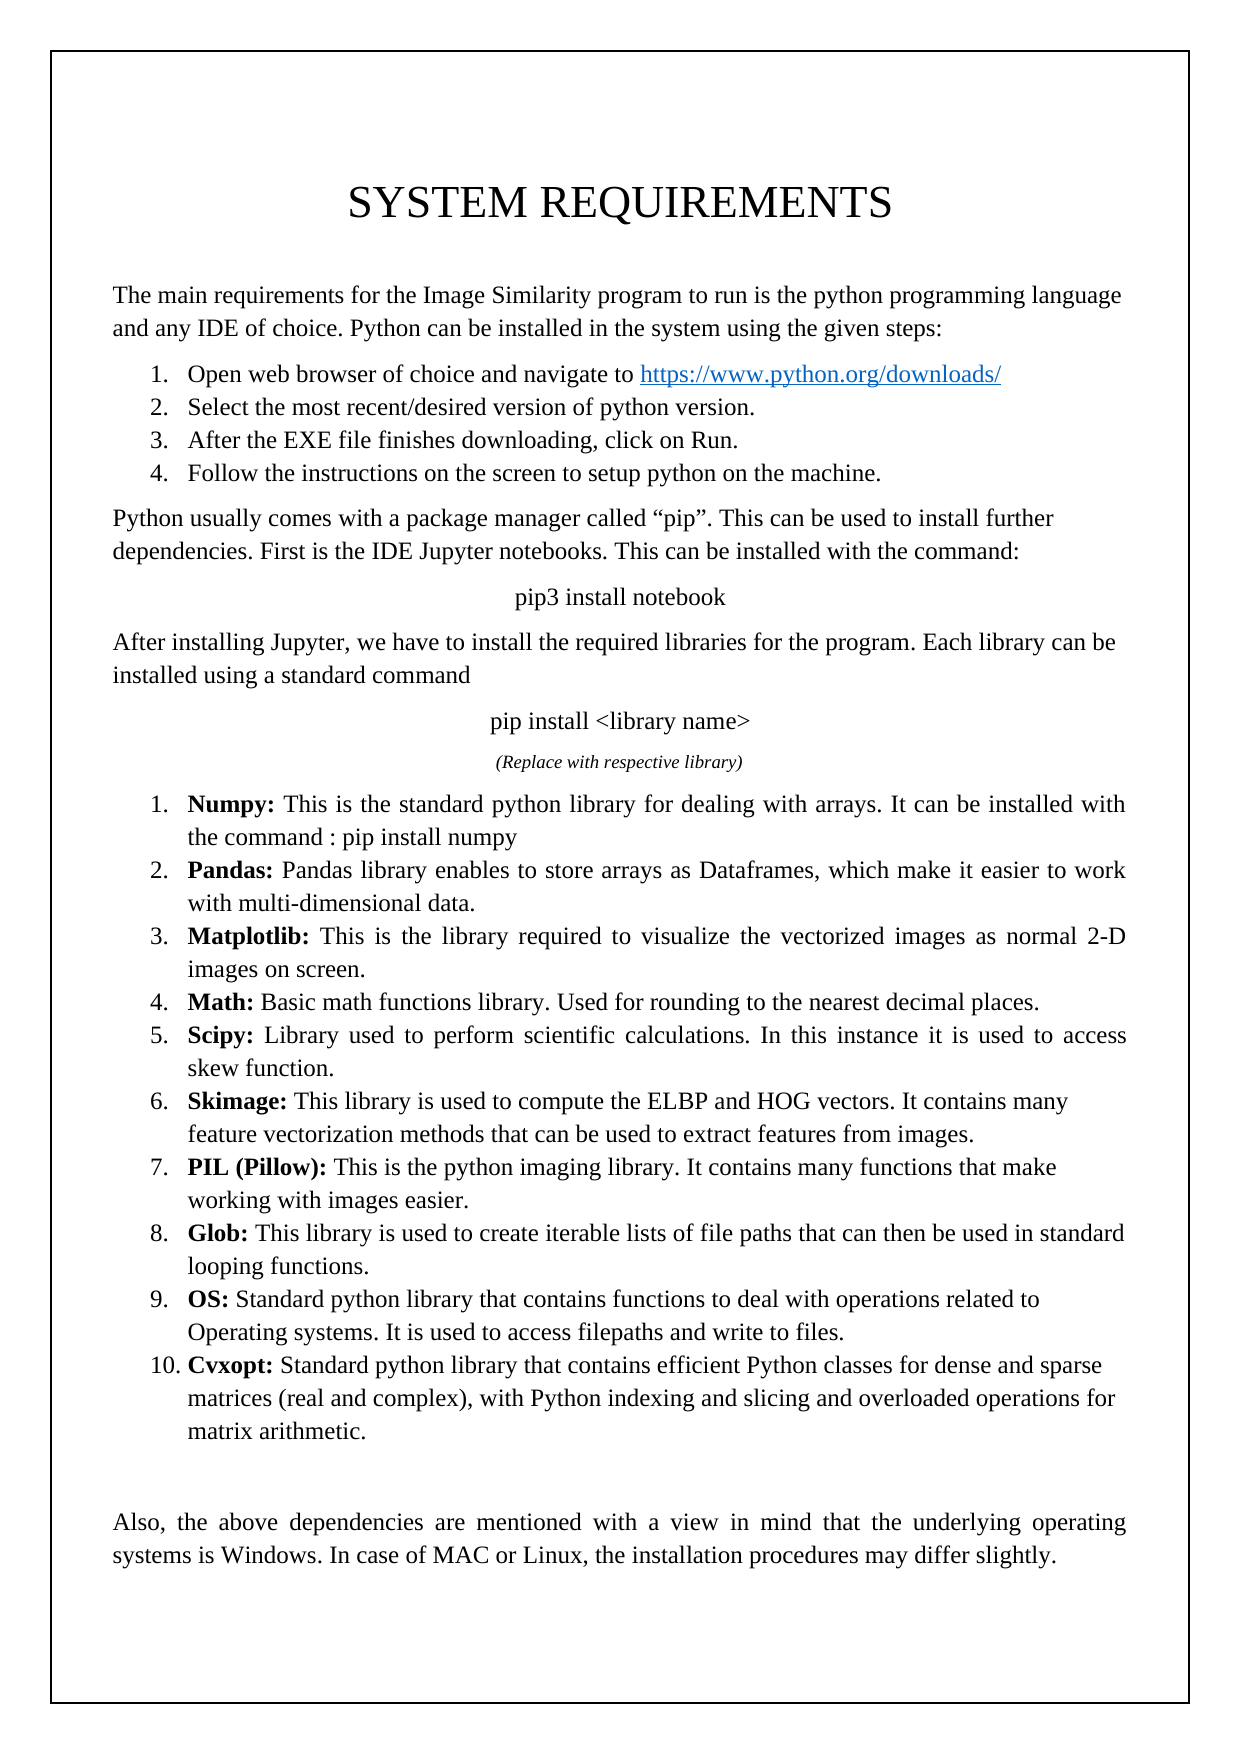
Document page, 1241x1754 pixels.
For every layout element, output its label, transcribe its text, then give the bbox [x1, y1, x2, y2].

list Math: Basic math functions library. Used for rounding to the nearest decimal places. [150, 987, 1128, 1016]
list OS: Standard python library that contains functions to deal with operations related to Operating systems. It is used to access filepaths and write to files. [150, 1284, 1128, 1346]
list Matplotlib: This is the library required to visualize the vectorized images as normal 2-D images on screen. [150, 921, 1128, 983]
text Also, the above dependencies are mentioned with a view in mind that the underlying operating systems is Windows. In case of MAC or Linux, the installation procedures may differ slightly. [112, 1507, 1128, 1569]
list After the EXE file finishes downloading, click on Run. [150, 425, 1128, 453]
subtitle SYSTEM REQUIREMENTS [112, 175, 1128, 228]
text After installing Jupyter, we have to install the required libraries for the program. Each library can be installed using a standard command [112, 627, 1128, 689]
text pip install <library name> [112, 706, 1128, 735]
list Numpy: This is the standard python library for dealing with arrays. It can be installed with the command : pip install numpy [150, 789, 1128, 851]
list Scipy: Library used to perform scientific calculations. In this instance it is used to access skew function. [150, 1020, 1128, 1082]
list Cvxopt: Standard python library that contains efficient Python classes for dense and sparse matrices (real and complex), with Python indexing and slicing and overloaded operations for matrix arithmetic. [150, 1350, 1128, 1445]
list Open web browser of choice and navigate to https://www.python.org/downloads/ [150, 359, 1128, 387]
list Skimage: This library is used to compute the ELBP and HOG vectors. It contains many feature vectorization methods that can be used to extract features from images. [150, 1086, 1128, 1148]
text pip3 install notebook [112, 582, 1128, 611]
text The main requirements for the Image Similarity program to run is the python programming language and any IDE of choice. Python can be installed in the system using the given steps: [112, 280, 1128, 342]
list Glob: This library is used to create iterable lists of file paths that can then be used in standard looping functions. [150, 1218, 1128, 1280]
text Python usually comes with a package manager called “pip”. This can be used to install further dependencies. First is the IDE Jupyter notebooks. This can be installed with the command: [112, 503, 1128, 565]
text (Replace with respective library) [112, 751, 1128, 773]
list Select the most recent/desired version of python version. [150, 392, 1128, 421]
list Pandas: Pandas library enables to store arrays as Dataframes, which make it easier to work with multi-dimensional data. [150, 855, 1128, 917]
list PIL (Pillow): This is the python imaging library. It contains many functions that make working with images easier. [150, 1152, 1128, 1214]
list Follow the instructions on the screen to setup python on the machine. [150, 458, 1128, 487]
